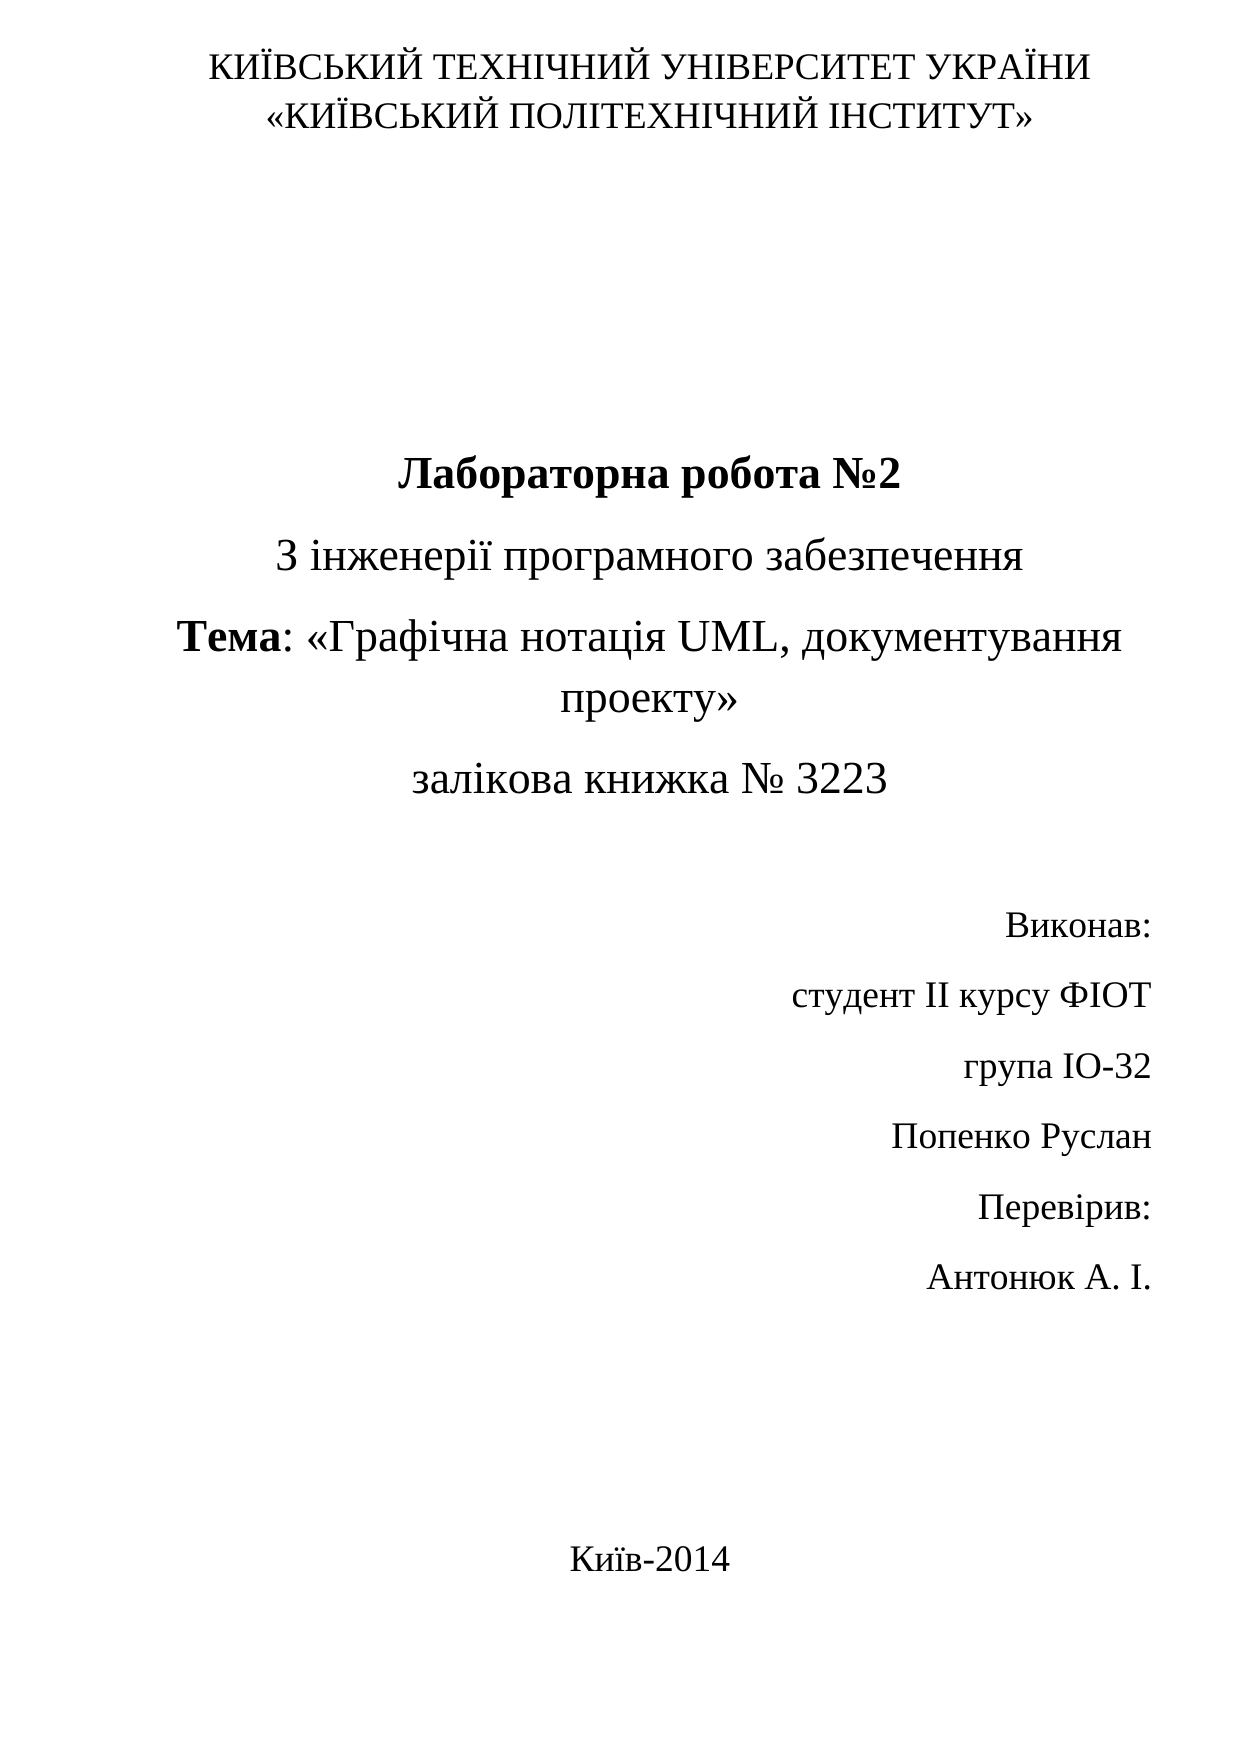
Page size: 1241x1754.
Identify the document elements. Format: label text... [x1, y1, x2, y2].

text Тема: «Графічна нотація UML, документування проекту» [148, 609, 1152, 722]
text Лабораторна робота №2 [148, 446, 1152, 499]
text Київ-2014 [148, 1536, 1152, 1579]
text Перевірив: [148, 1184, 1152, 1227]
text КИЇВСЬКИЙ ТЕХНІЧНИЙ УНІВЕРСИТЕТ УКРАЇНИ «КИЇВСЬКИЙ ПОЛІТЕХНІЧНИЙ ІНСТИТУТ» [148, 44, 1152, 137]
text Антонюк А. І. [148, 1254, 1152, 1298]
text З інженерії програмного забезпечення [148, 527, 1152, 580]
text група ІО-32 [148, 1043, 1152, 1086]
text студент ІІ курсу ФІОТ [148, 973, 1152, 1016]
text Попенко Руслан [148, 1114, 1152, 1157]
text залікова книжка № 3223 [148, 751, 1152, 803]
text Виконав: [148, 902, 1152, 946]
